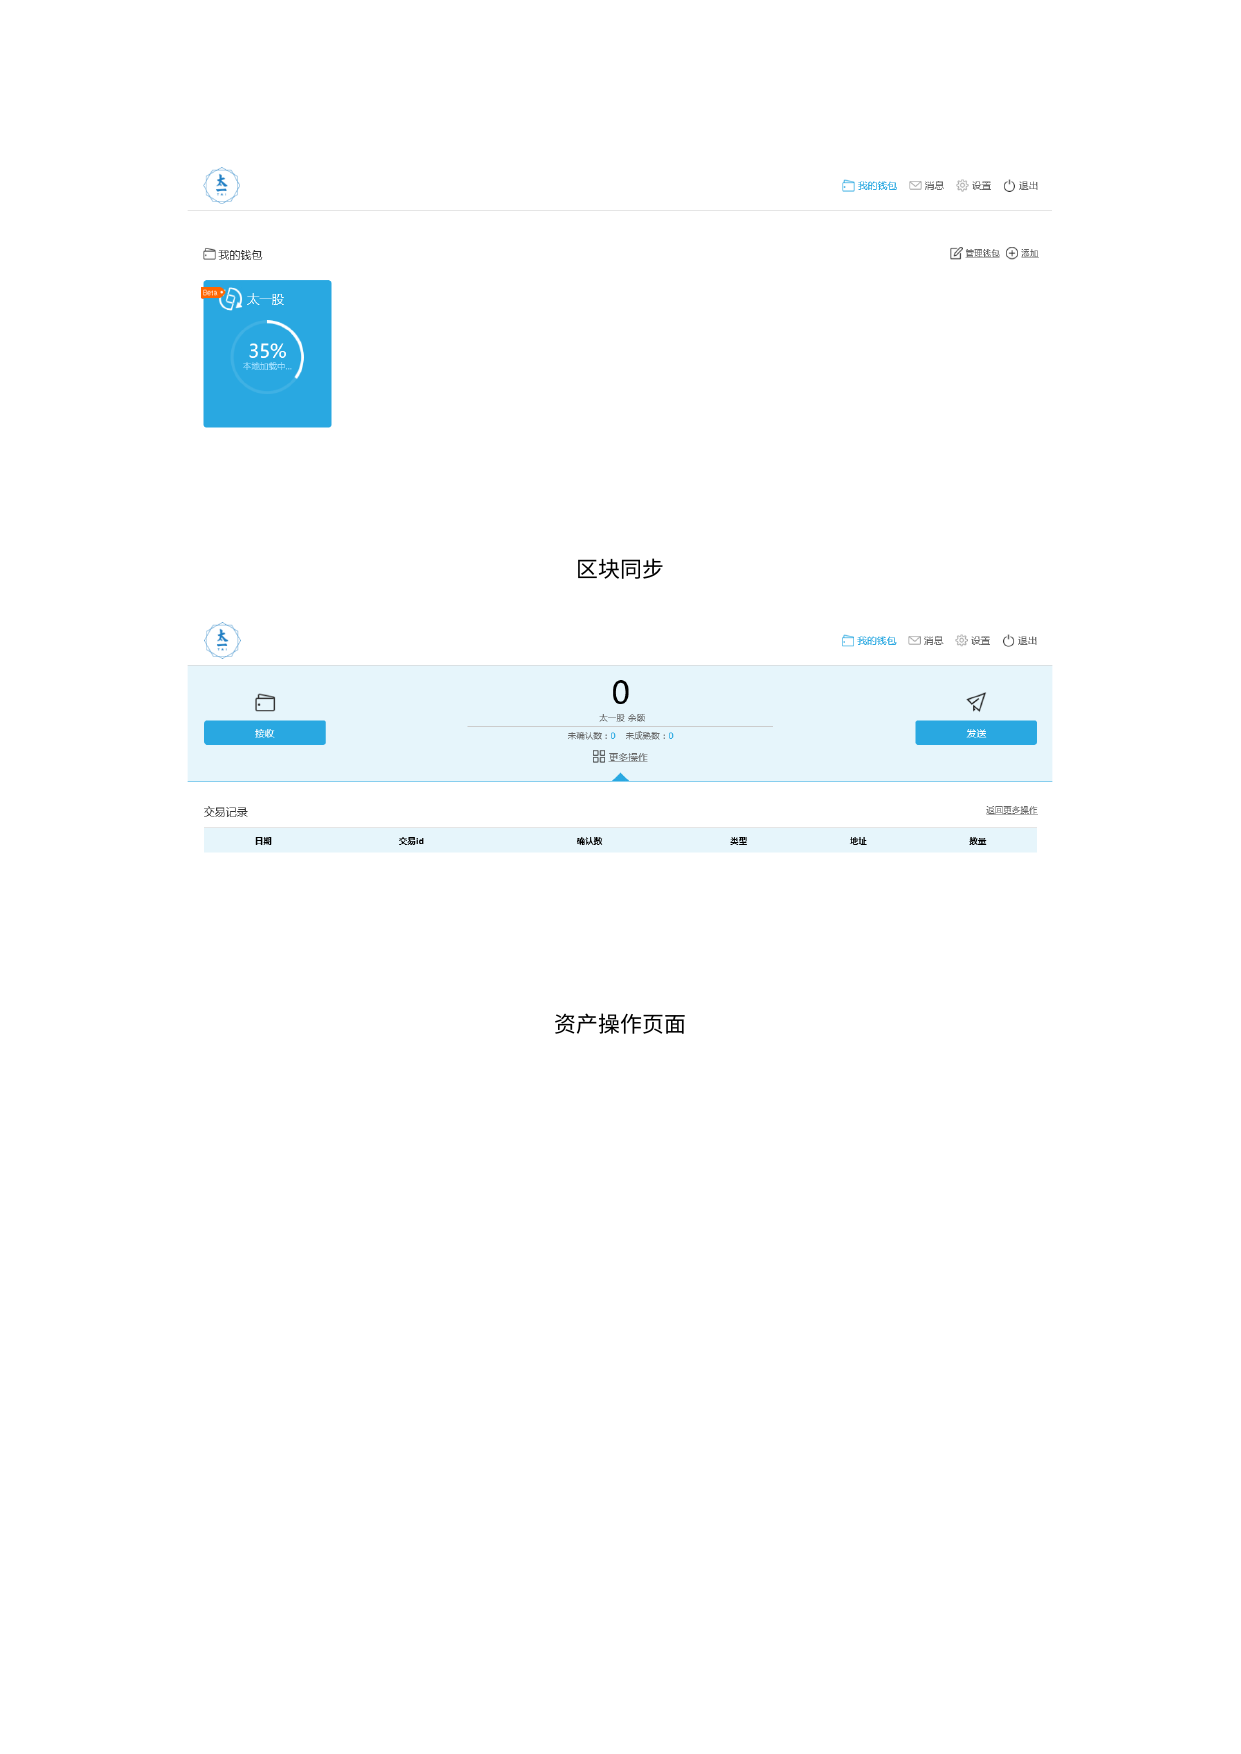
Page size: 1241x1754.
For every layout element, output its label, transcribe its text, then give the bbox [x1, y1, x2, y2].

picture [187, 162, 1052, 552]
picture [187, 617, 1053, 971]
text 区块同步 [187, 552, 1053, 584]
text 资产操作页面 [187, 1007, 1053, 1039]
